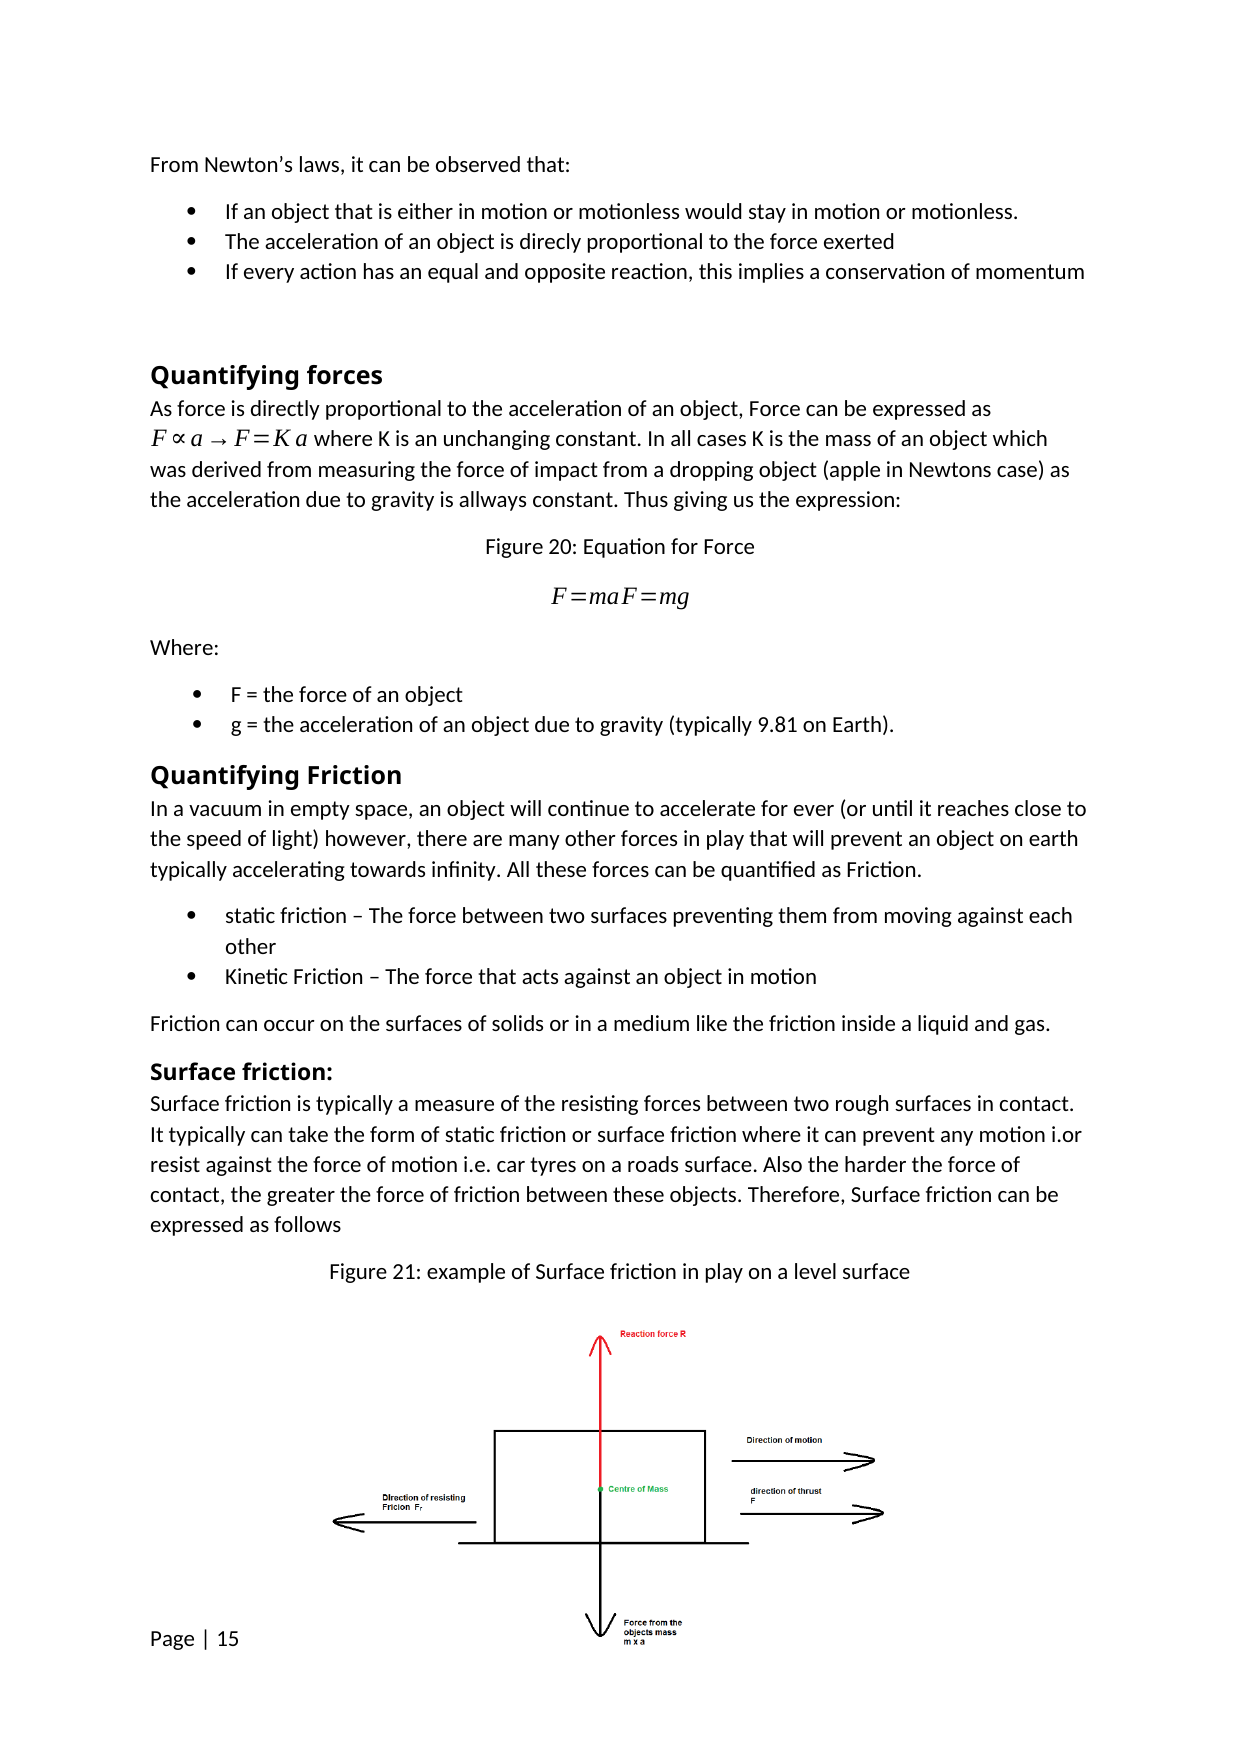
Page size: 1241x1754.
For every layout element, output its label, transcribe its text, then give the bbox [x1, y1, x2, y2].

text From Newton’s laws, it can be observed that: [150, 150, 1090, 178]
list If every action has an equal and opposite reaction, this implies a conservation of momentum [187, 257, 1090, 285]
subtitle Quantifying Friction [150, 757, 1090, 792]
text Figure 20: Equation for Force [150, 532, 1090, 560]
list static friction – The force between two surfaces preventing them from moving against each other [187, 902, 1090, 960]
text Friction can occur on the surfaces of solids or in a medium like the friction inside a liquid and gas. [150, 1009, 1090, 1037]
subtitle Surface friction: [150, 1056, 1090, 1087]
text Figure 21: example of Surface friction in play on a level surface [150, 1257, 1090, 1346]
text Where: [150, 633, 1090, 662]
text Surface friction is typically a measure of the resisting forces between two rough surfaces in contact. It typically can take the form of static friction or surface friction where it can prevent any motion i.or resist against the force of motion i.e. car tyres on a roads surface. Also the harder the force of contact, the greater the force of friction between these objects. Therefore, Surface friction can be expressed as follows [150, 1089, 1090, 1238]
list If an object that is either in motion or motionless would stay in motion or motionless. [187, 197, 1090, 225]
subtitle Quantifying forces [150, 358, 1090, 392]
text As force is directly proportional to the acceleration of an object, Force can be expressed as where K is an unchanging constant. In all cases K is the mass of an object which was derived from measuring the force of impact from a dropping object (apple in Newtons case) as the acceleration due to gravity is allways constant. Thus giving us the expression: [150, 394, 1090, 513]
text In a vacuum in empty space, an object will continue to accelerate for ever (or until it reaches close to the speed of light) however, there are many other forces in play that will prevent an object on earth typically accelerating towards infinity. All these forces can be quantified as Friction. [150, 794, 1090, 883]
list The acceleration of an object is direcly proportional to the force exerted [187, 227, 1090, 255]
list F = the force of an object [193, 680, 1090, 708]
list g = the acceleration of an object due to gravity (typically 9.81 on Earth). [193, 711, 1090, 739]
list Kinetic Friction – The force that acts against an object in motion [187, 962, 1090, 990]
picture [319, 1320, 892, 1652]
